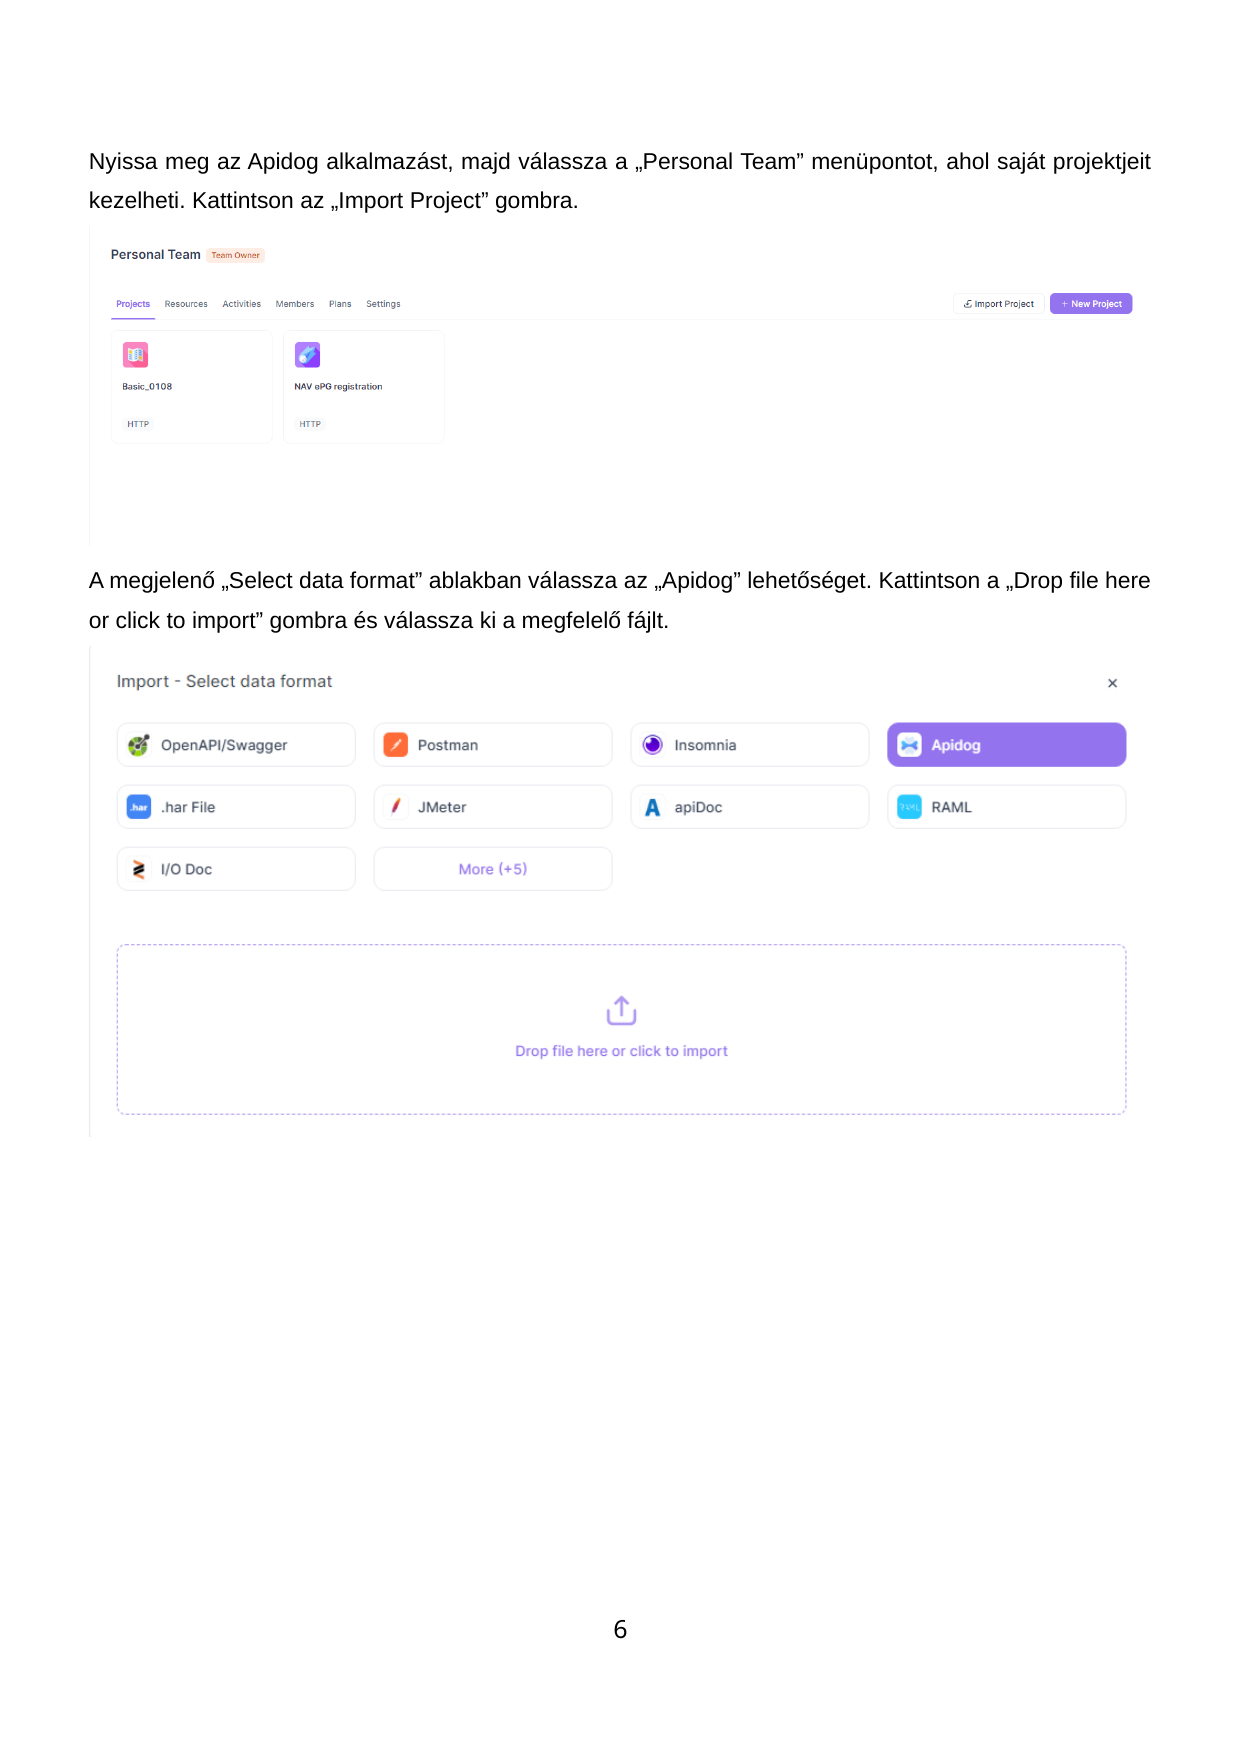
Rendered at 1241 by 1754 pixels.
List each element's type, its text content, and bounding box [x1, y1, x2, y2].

picture [88, 226, 1152, 546]
list A megjelenő „Select data format” ablakban válassza az „Apidog” lehetőséget. Kattintson a „Drop file here or click to import” gombra és válassza ki a megfelelő fájlt. [89, 567, 1152, 633]
list Nyissa meg az Apidog alkalmazást, majd válassza a „Personal Team” menüpontot, ahol saját projektjeit kezelheti. Kattintson az „Import Project” gombra. [89, 148, 1152, 213]
picture [88, 646, 1152, 1137]
